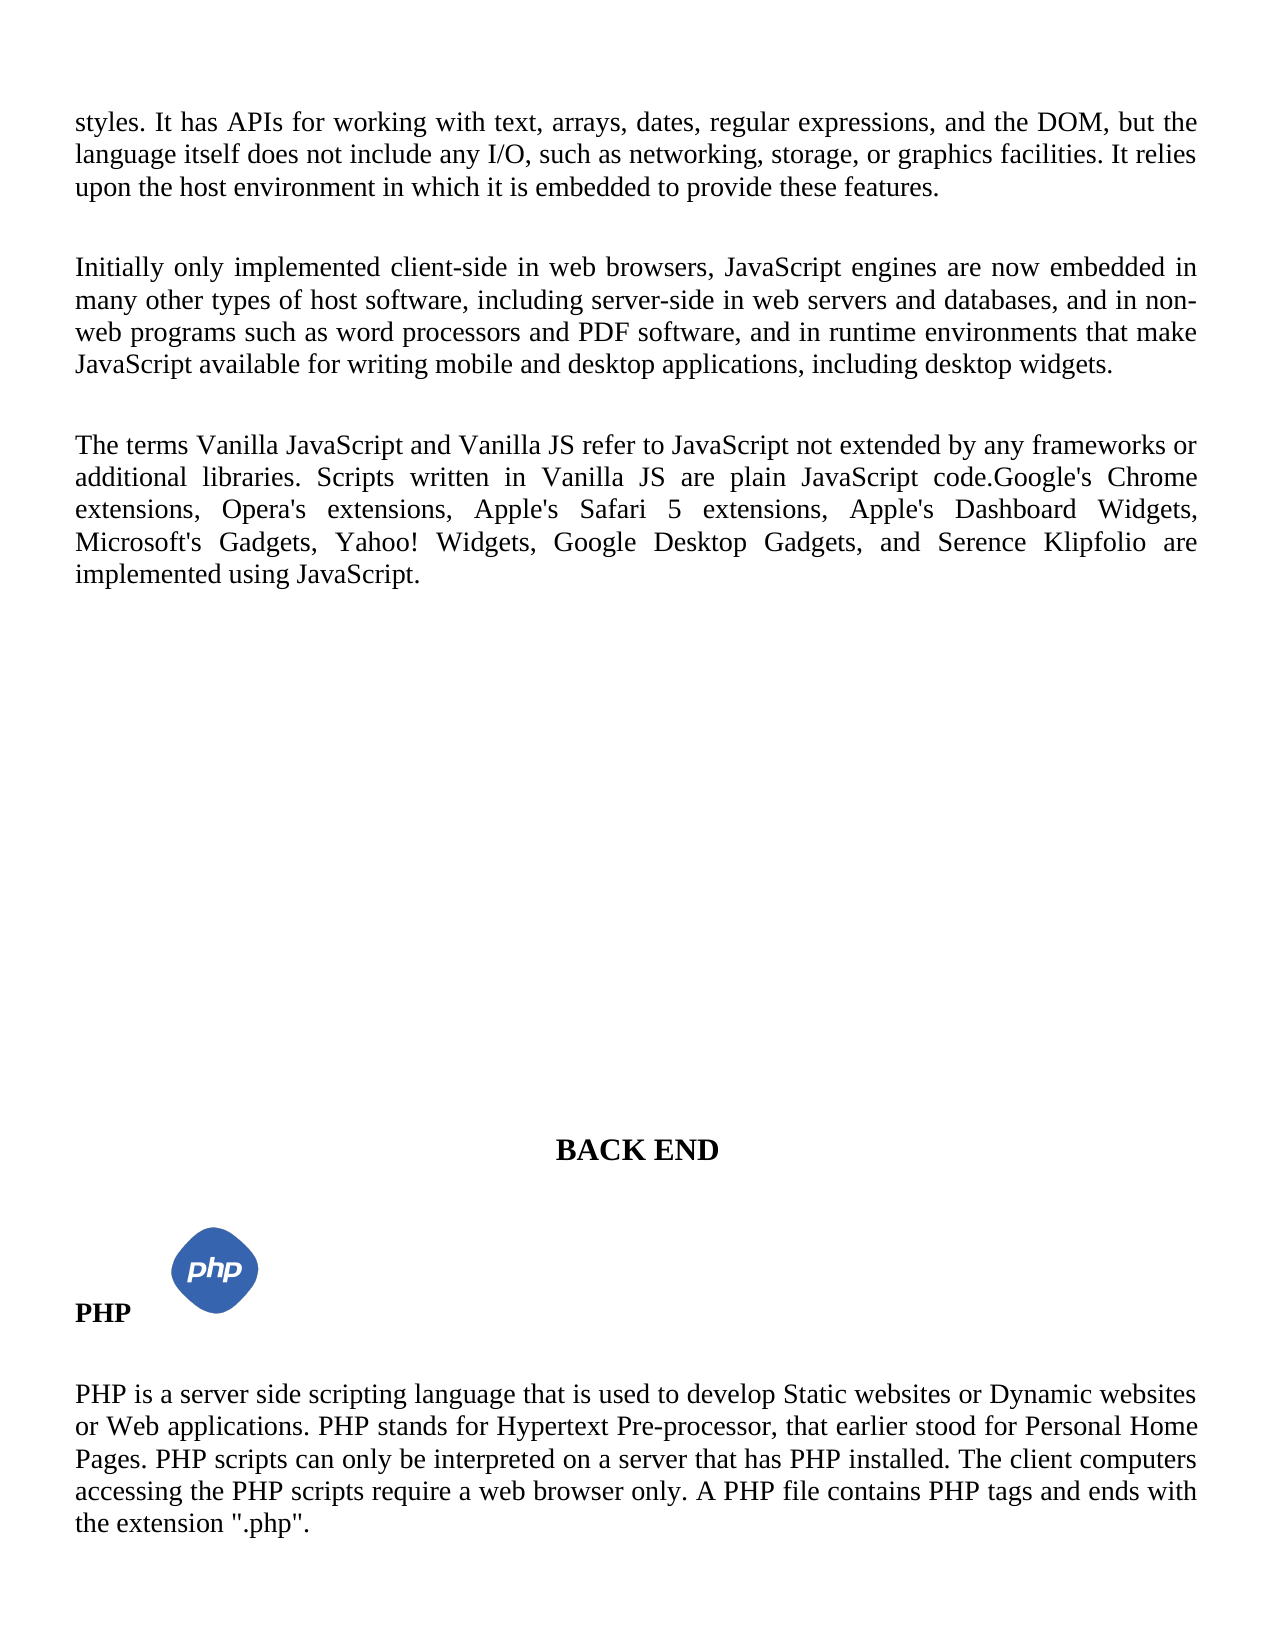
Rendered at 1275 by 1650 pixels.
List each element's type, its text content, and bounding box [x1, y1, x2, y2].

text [75, 105, 1200, 202]
text PHP is a server side scripting language that is used to develop Static websites or Dynamic websites or Web applications. PHP stands for Hypertext Pre-processor, that earlier stood for Personal Home Pages. PHP scripts can only be interpreted on a server that has PHP installed. The client computers accessing the PHP scripts require a web browser only. A PHP file contains PHP tags and ends with the extension ".php". [75, 1377, 1200, 1539]
picture [159, 1215, 268, 1323]
text Initially only implemented client-side in web browsers, JavaScript engines are now embedded in many other types of host software, including server-side in web servers and databases, and in non-web programs such as word processors and PDF software, and in runtime environments that make JavaScript available for writing mobile and desktop applications, including desktop widgets. [75, 250, 1200, 380]
text PHP [75, 1215, 1200, 1329]
text The terms Vanilla JavaScript and Vanilla JS refer to JavaScript not extended by any frameworks or additional libraries. Scripts written in Vanilla JS are plain JavaScript code.Google's Chrome extensions, Opera's extensions, Apple's Safari 5 extensions, Apple's Dashboard Widgets, Microsoft's Gadgets, Yahoo! Widgets, Google Desktop Gadgets, and Serence Klipfolio are implemented using JavaScript. [75, 428, 1200, 590]
text BACK END [75, 1131, 1200, 1167]
